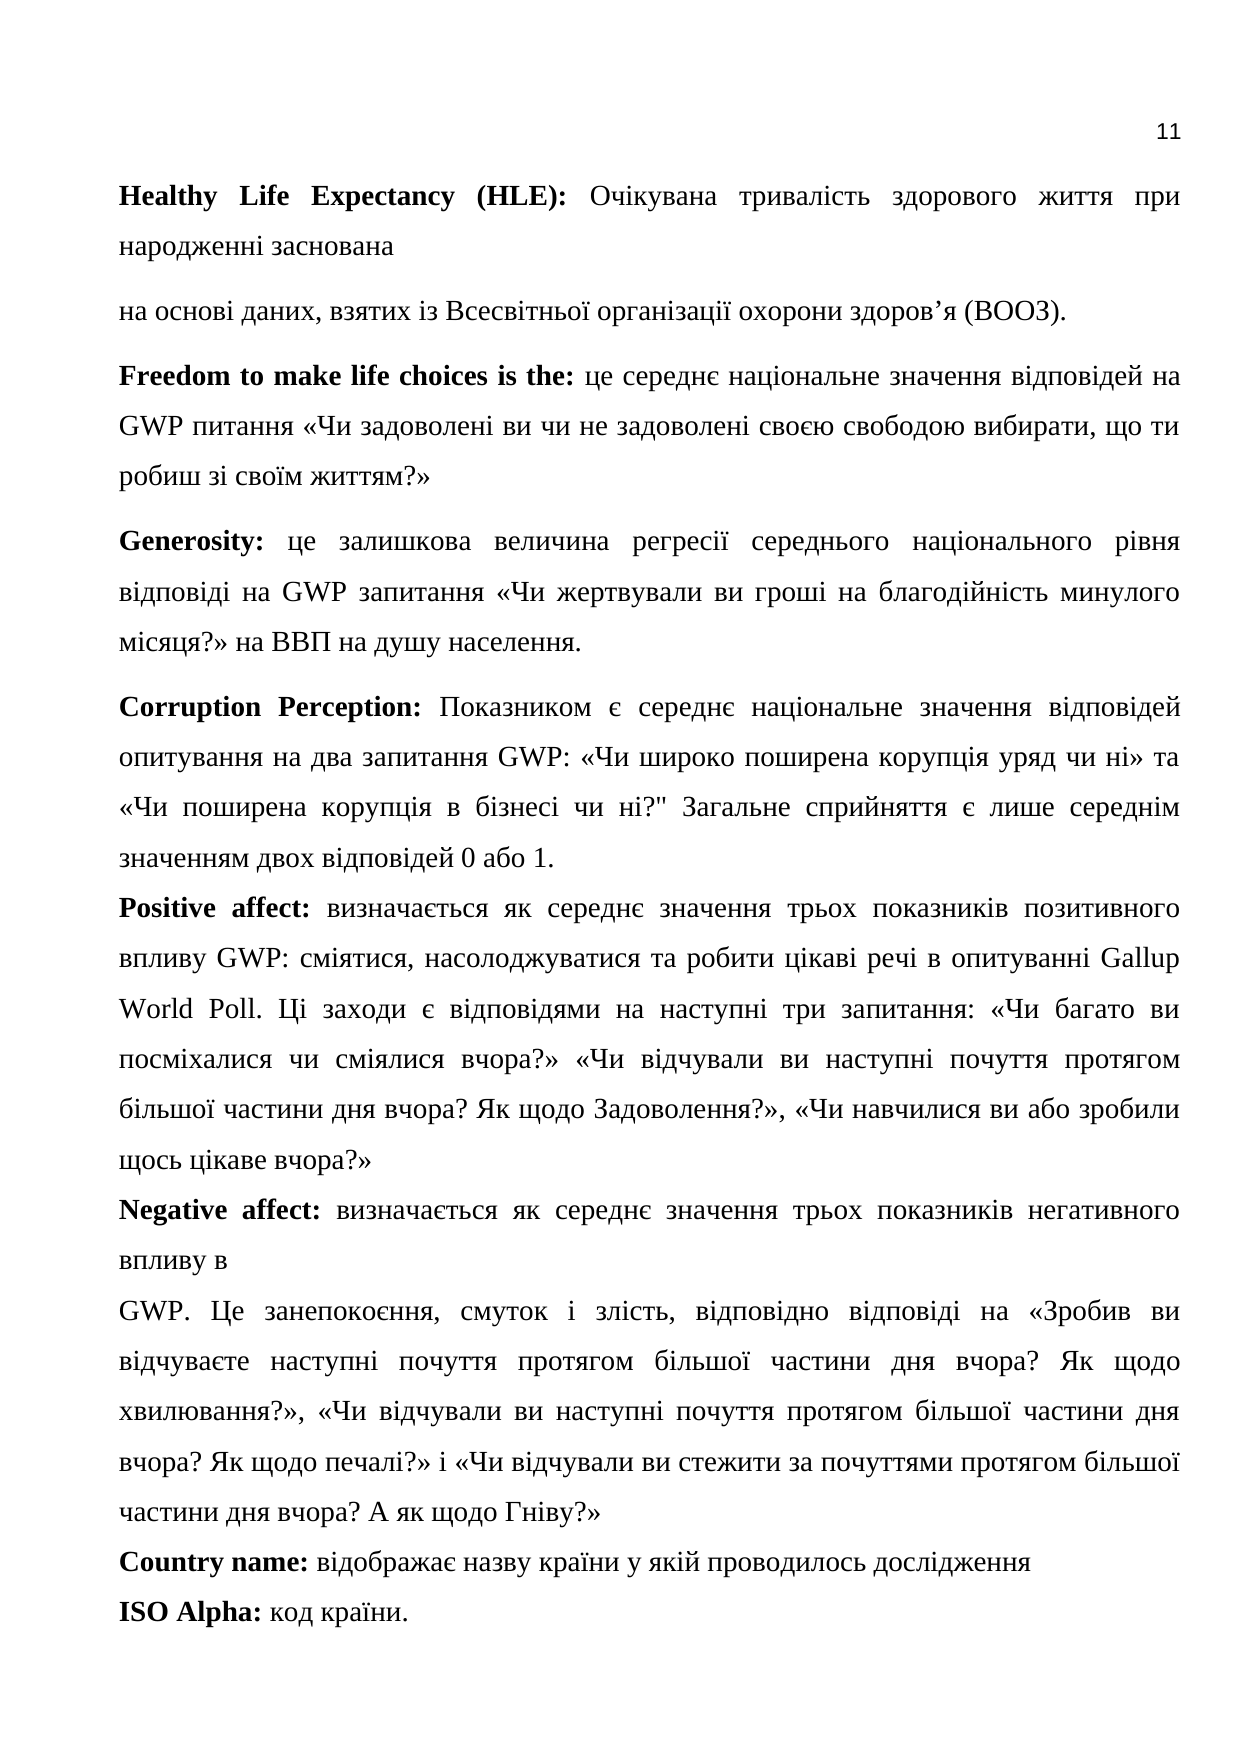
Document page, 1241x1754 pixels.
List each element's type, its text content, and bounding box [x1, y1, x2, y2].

text Positive affect: визначається як середнє значення трьох показників позитивного впливу GWP: сміятися, насолоджуватися та робити цікаві речі в опитуванні Gallup World Poll. Ці заходи є відповідями на наступні три запитання: «Чи багато ви посміхалися чи сміялися вчора?» «Чи відчували ви наступні почуття протягом більшої частини дня вчора? Як щодо Задоволення?», «Чи навчилися ви або зробили щось цікаве вчора?» [119, 890, 1181, 1175]
text ISO Alpha: код країни. [119, 1594, 1181, 1628]
text GWP. Це занепокоєння, смуток і злість, відповідно відповіді на «Зробив ви відчуваєте наступні почуття протягом більшої частини дня вчора? Як щодо хвилювання?», «Чи відчували ви наступні почуття протягом більшої частини дня вчора? Як щодо печалі?» і «Чи відчували ви стежити за почуттями протягом більшої частини дня вчора? А як щодо Гніву?» [119, 1293, 1181, 1527]
text на основі даних, взятих із Всесвітньої організації охорони здоров’я (ВООЗ). [119, 293, 1181, 327]
text Country name: відображає назву країни у якій проводилось дослідження [119, 1544, 1181, 1578]
text Healthy Life Expectancy (HLE): Очікувана тривалість здорового життя при народженні заснована [119, 178, 1181, 262]
text Freedom to make life choices is the: це середнє національне значення відповідей на GWP питання «Чи задоволені ви чи не задоволені своєю свободою вибирати, що ти робиш зі своїм життям?» [119, 358, 1181, 492]
text Negative affect: визначається як середнє значення трьох показників негативного впливу в [119, 1192, 1181, 1276]
text Corruption Perception: Показником є ​​середнє національне значення відповідей опитування на два запитання GWP: «Чи широко поширена корупція уряд чи ні» та «Чи поширена корупція в бізнесі чи ні?" Загальне сприйняття є лише середнім значенням двох відповідей 0 або 1. [119, 689, 1181, 873]
text Generosity: це залишкова величина регресії середнього національного рівня відповіді на GWP запитання «Чи жертвували ви гроші на благодійність минулого місяця?» на ВВП на душу населення. [119, 523, 1181, 658]
